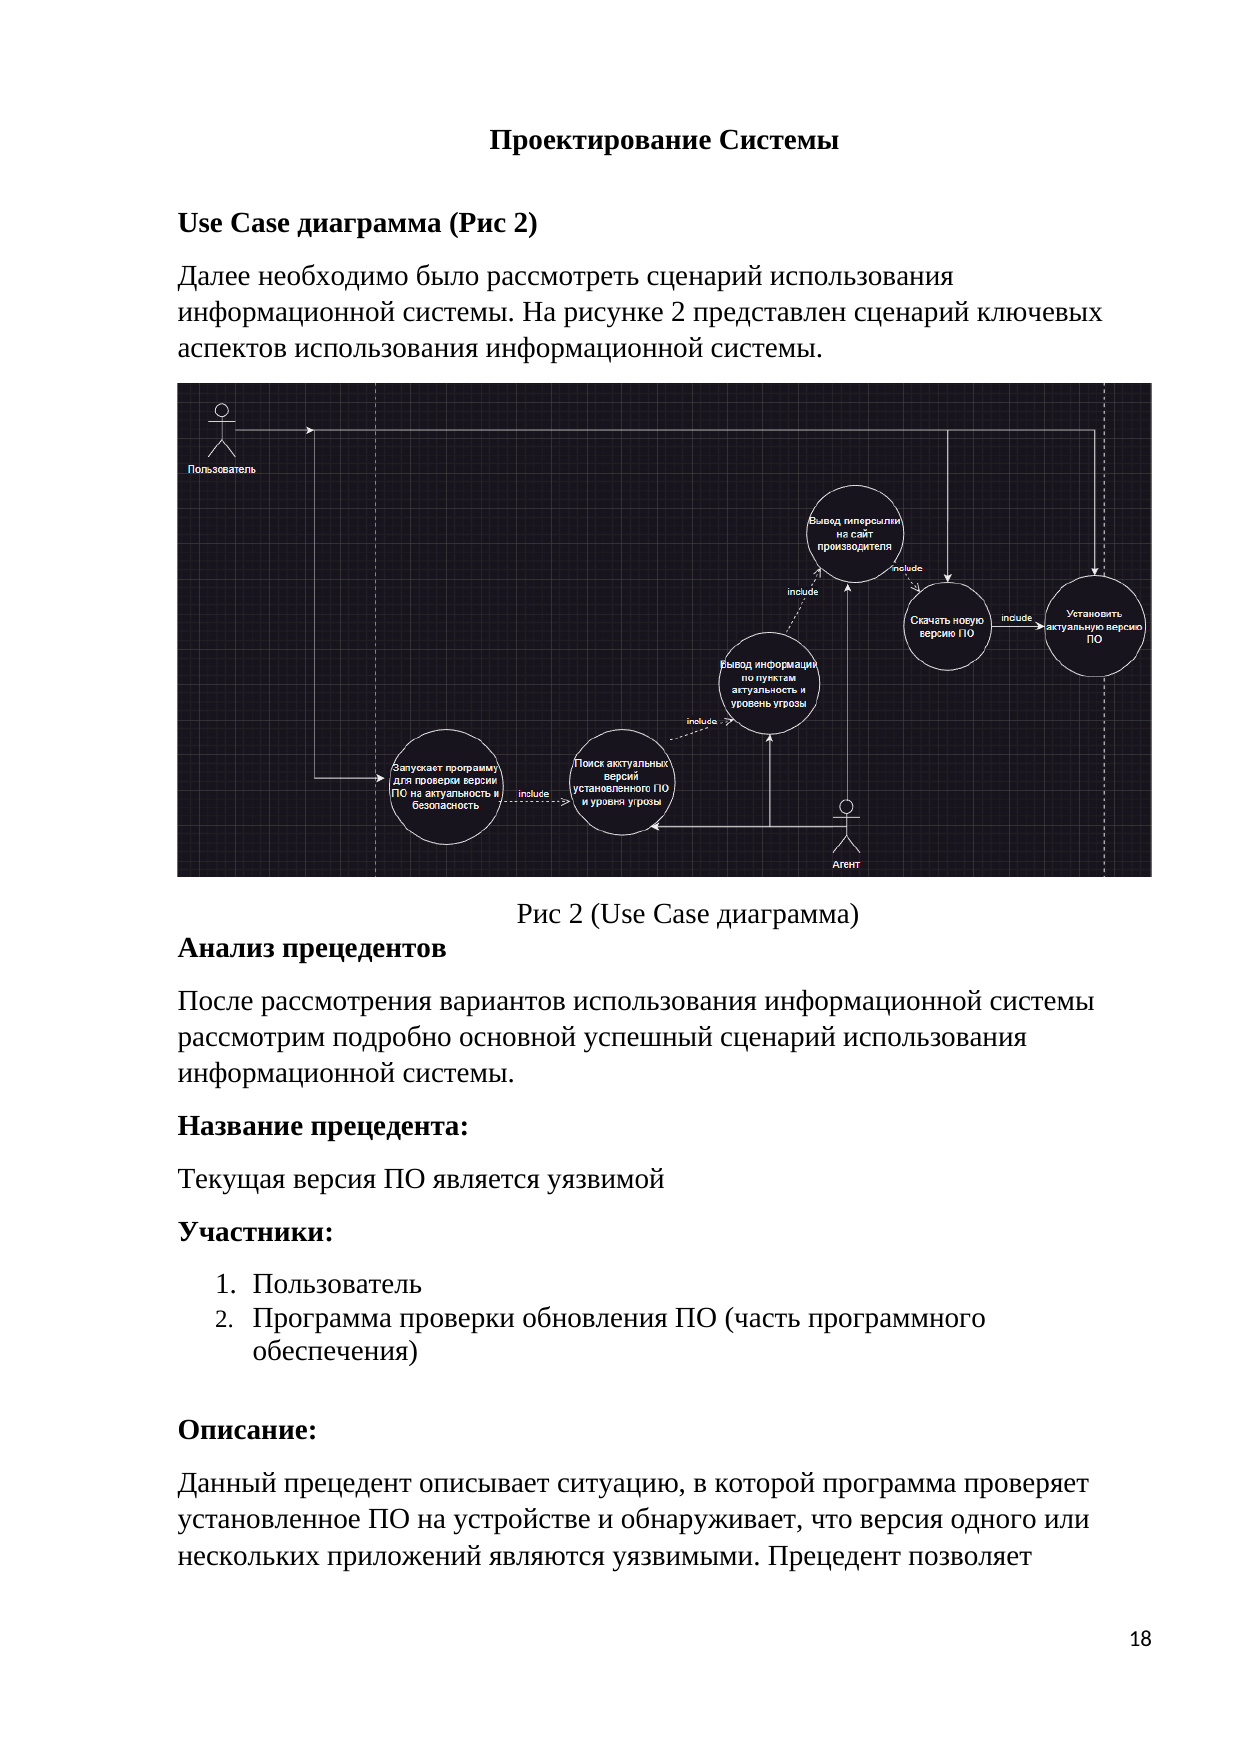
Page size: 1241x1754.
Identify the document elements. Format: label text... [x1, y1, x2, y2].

text Текущая версия ПО является уязвимой [177, 1161, 1152, 1194]
text Участники: [177, 1214, 1152, 1247]
text Название прецедента: [177, 1108, 1152, 1142]
subtitle Проектирование Системы [177, 122, 1152, 156]
text Далее необходимо было рассмотреть сценарий использования информационной системы. На рисунке 2 представлен сценарий ключевых аспектов использования информационной системы. [177, 258, 1152, 364]
text Use Case диаграмма (Рис 2) [177, 205, 1152, 239]
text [177, 1449, 1152, 1554]
list Программа проверки обновления ПО (часть программного обеспечения) [215, 1300, 1152, 1367]
text Анализ прецедентов [177, 930, 1152, 964]
list Пользователь [215, 1266, 1152, 1300]
text После рассмотрения вариантов использования информационной системы рассмотрим подробно основной успешный сценарий использования информационной системы. [177, 983, 1152, 1089]
text Рис 2 (Use Case диаграмма) [313, 897, 1062, 930]
picture [177, 383, 1152, 877]
text Описание: [177, 1396, 1152, 1429]
